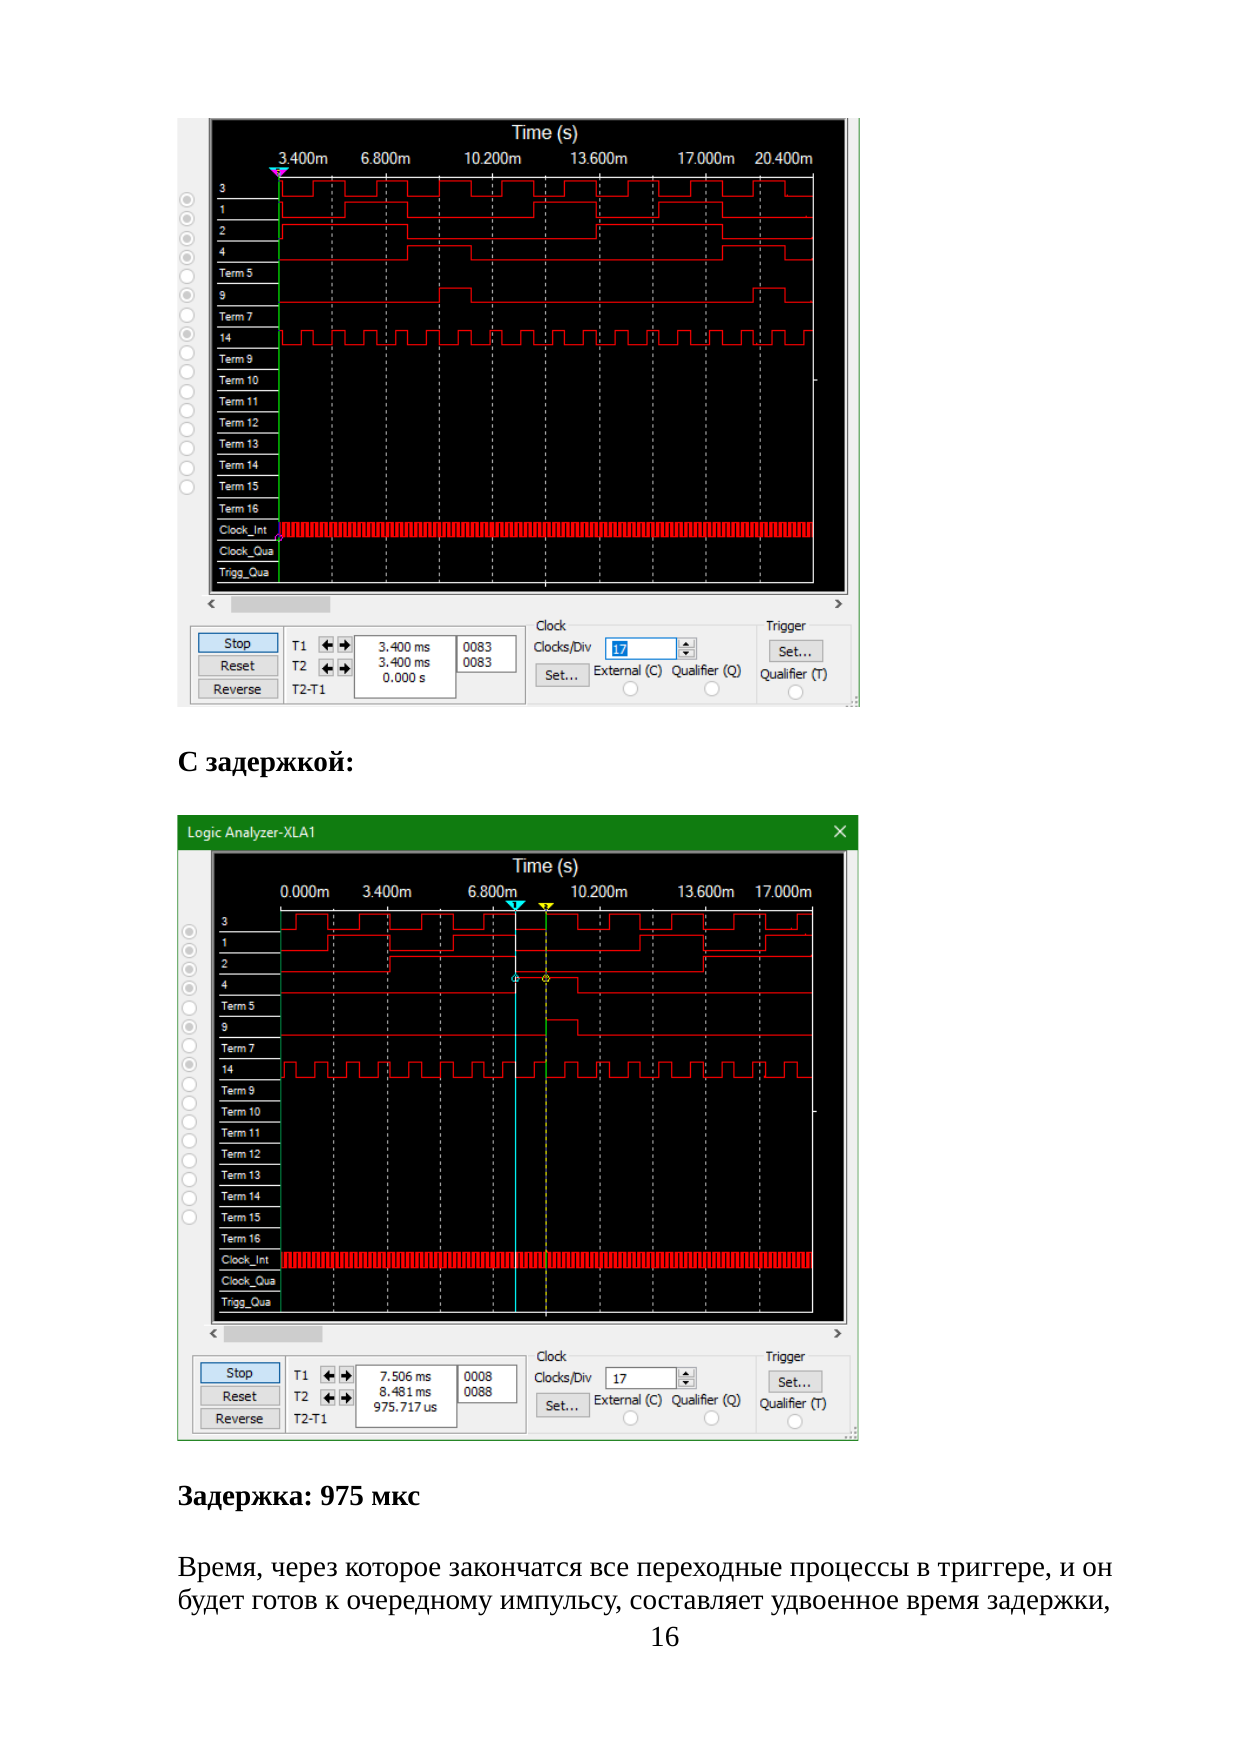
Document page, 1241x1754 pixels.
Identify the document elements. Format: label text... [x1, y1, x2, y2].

picture [177, 118, 860, 707]
picture [177, 815, 859, 1441]
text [177, 1549, 1152, 1616]
text Задержка: 975 мкс [177, 1478, 1152, 1511]
text C задержкой: [177, 744, 1152, 778]
